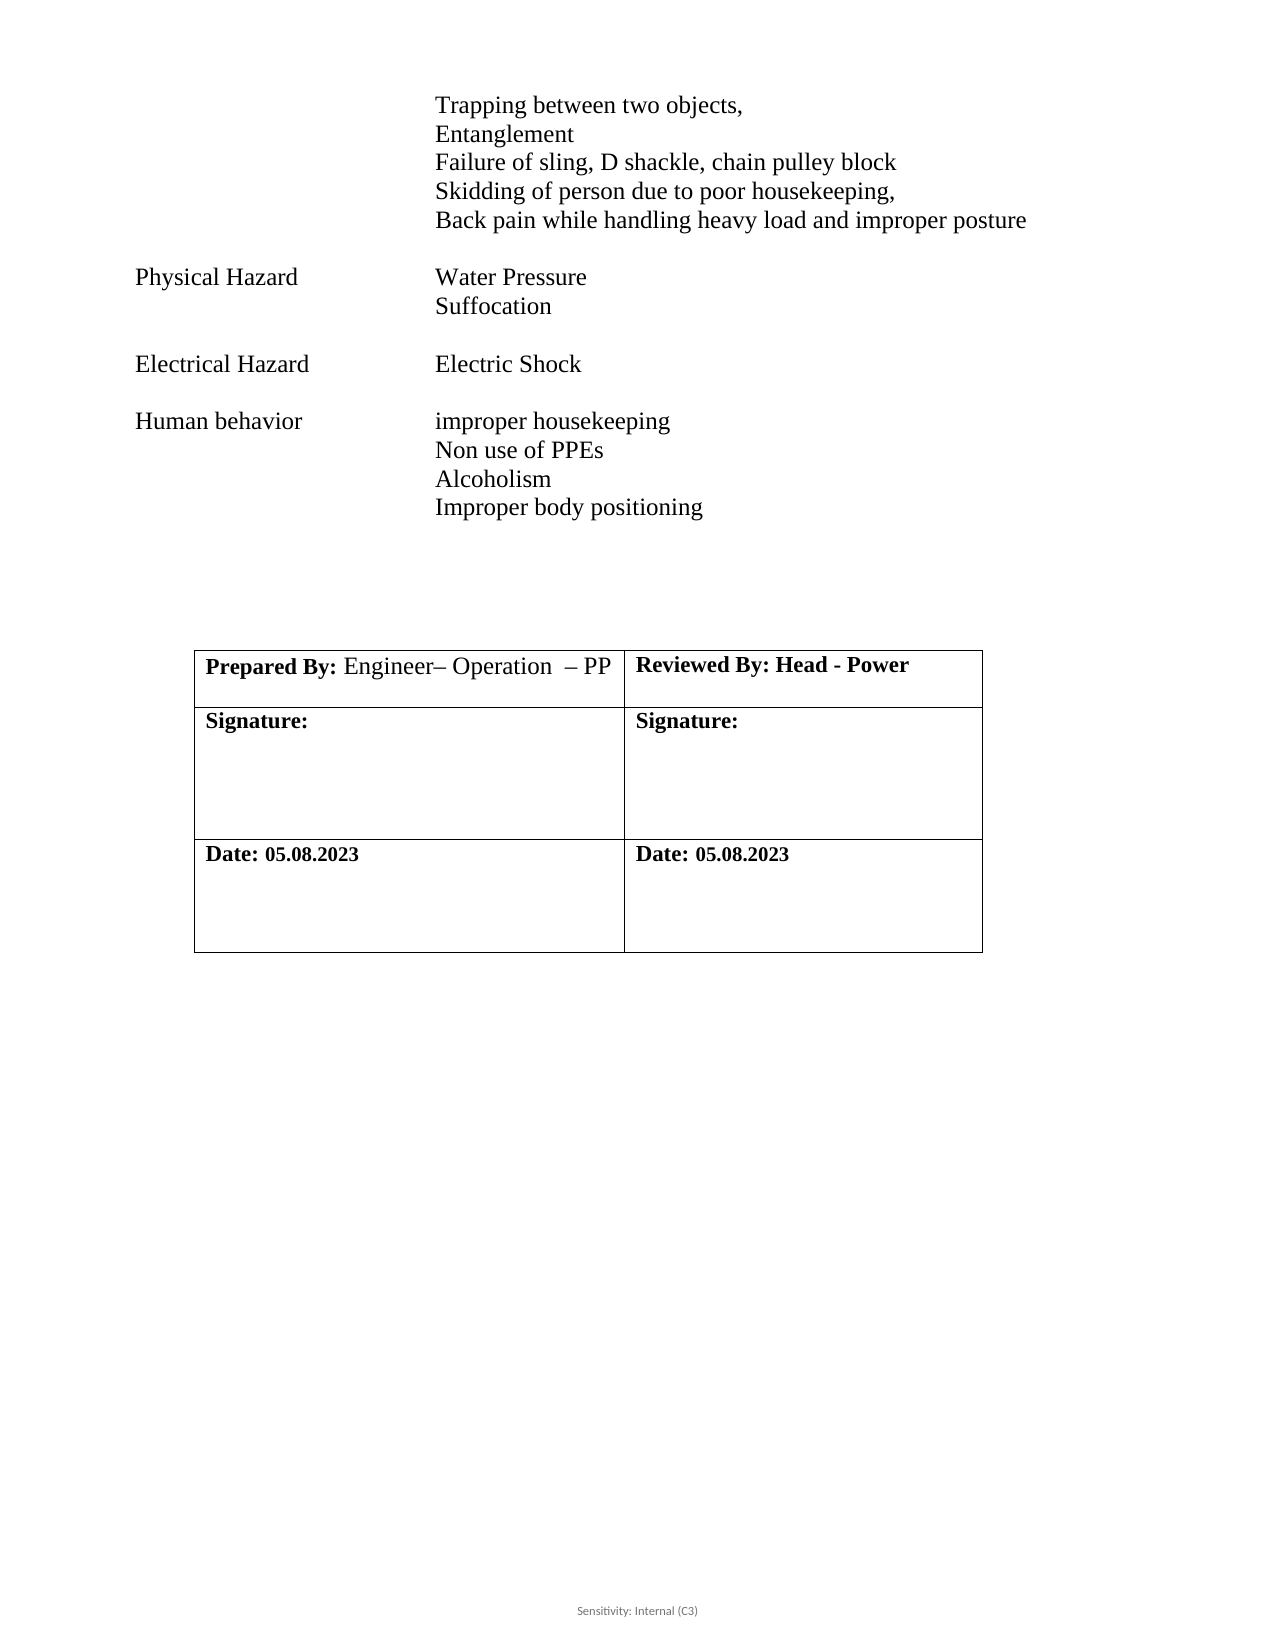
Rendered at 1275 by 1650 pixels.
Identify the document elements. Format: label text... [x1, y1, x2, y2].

text Suffocation [135, 291, 1143, 320]
text Electrical Hazard Electric Shock [135, 349, 1143, 377]
text Skidding of person due to poor housekeeping, [135, 176, 1143, 205]
text Physical Hazard Water Pressure [135, 262, 1143, 291]
table_cell Date: 05.08.2023 [625, 840, 982, 952]
table_header Prepared By: Engineer– Operation – PP [195, 651, 624, 707]
text Human behavior improper housekeeping [135, 406, 1143, 435]
table_cell Date: 05.08.2023 [195, 840, 624, 952]
text Trapping between two objects, [135, 90, 1143, 119]
text Failure of sling, D shackle, chain pulley block [135, 147, 1143, 176]
text Entanglement [135, 119, 1143, 147]
text Back pain while handling heavy load and improper posture [135, 205, 1143, 234]
text Non use of PPEs [435, 435, 1143, 464]
table_cell Signature: [625, 708, 982, 839]
text Alcoholism [435, 464, 1143, 492]
text Improper body positioning [435, 492, 1143, 521]
table_header Reviewed By: Head - Power [625, 651, 982, 707]
table_cell Signature: [195, 708, 624, 839]
